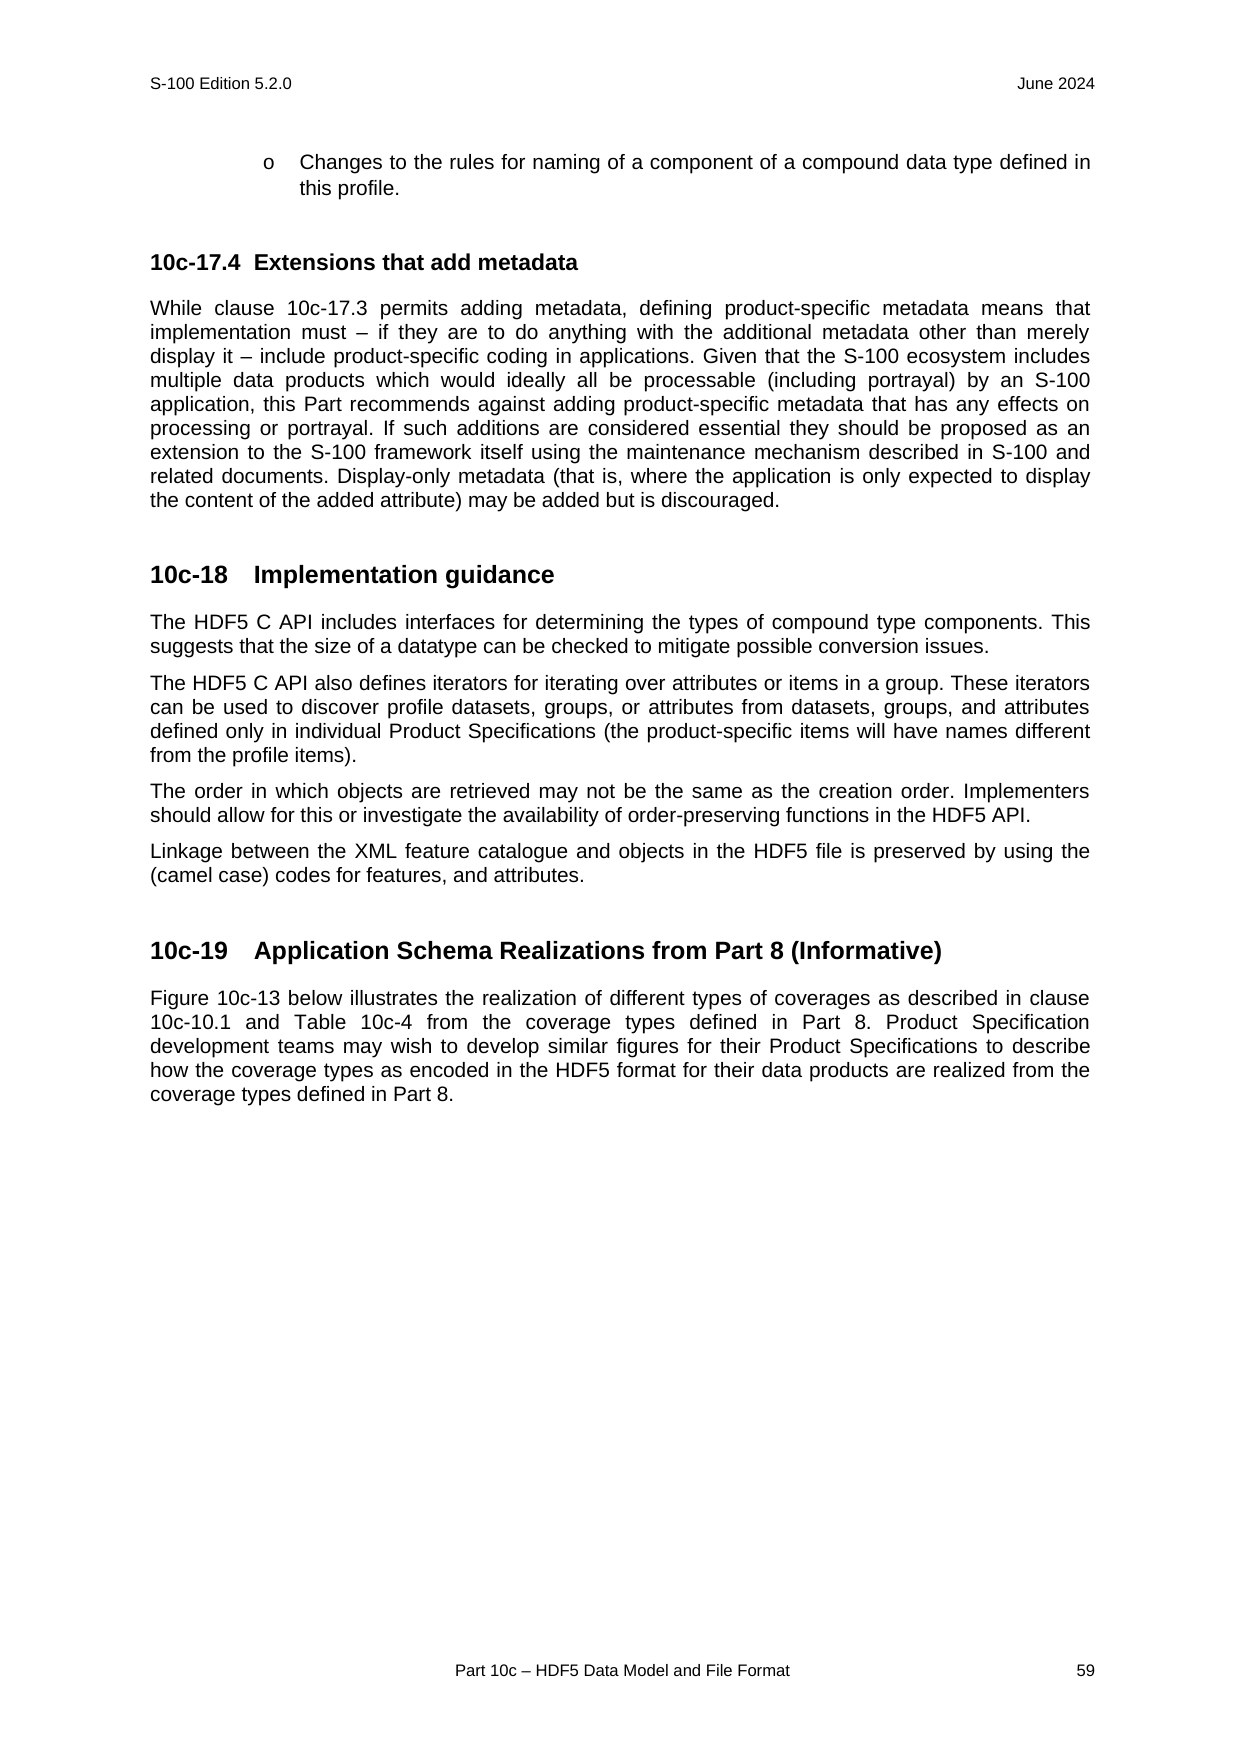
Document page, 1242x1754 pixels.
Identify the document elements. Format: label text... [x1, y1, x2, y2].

text Figure 10c-13 below illustrates the realization of different types of coverages as described in clause 10c-10.1 and Table 10c-4 from the coverage types defined in Part 8. Product Specification development teams may wish to develop similar figures for their Product Specifications to describe how the coverage types as encoded in the HDF5 format for their data products are realized from the coverage types defined in Part 8. [150, 986, 1092, 1106]
text The order in which objects are retrieved may not be the same as the creation order. Implementers should allow for this or investigate the availability of order-preserving functions in the HDF5 API. [150, 779, 1092, 827]
text Linkage between the XML feature catalogue and objects in the HDF5 file is preserved by using the (camel case) codes for features, and attributes. [150, 839, 1092, 887]
subtitle Implementation guidance [150, 561, 1092, 589]
text The HDF5 C API includes interfaces for determining the types of compound type components. This suggests that the size of a datatype can be checked to mitigate possible conversion issues. [150, 610, 1092, 658]
subtitle Extensions that add metadata [150, 249, 1092, 275]
text The HDF5 C API also defines iterators for iterating over attributes or items in a group. These iterators can be used to discover profile datasets, groups, or attributes from datasets, groups, and attributes defined only in individual Product Specifications (the product-specific items will have names different from the profile items). [150, 671, 1092, 766]
list Changes to the rules for naming of a component of a compound data type defined in this profile. [262, 150, 1092, 200]
subtitle Application Schema Realizations from Part 8 (Informative) [150, 936, 1092, 965]
text While clause 10c-17.3 permits adding metadata, defining product-specific metadata means that implementation must – if they are to do anything with the additional metadata other than merely display it – include product-specific coding in applications. Given that the S-100 ecosystem includes multiple data products which would ideally all be processable (including portrayal) by an S-100 application, this Part recommends against adding product-specific metadata that has any effects on processing or portrayal. If such additions are considered essential they should be proposed as an extension to the S-100 framework itself using the maintenance mechanism described in S-100 and related documents. Display-only metadata (that is, where the application is only expected to display the content of the added attribute) may be added but is discouraged. [150, 296, 1092, 512]
